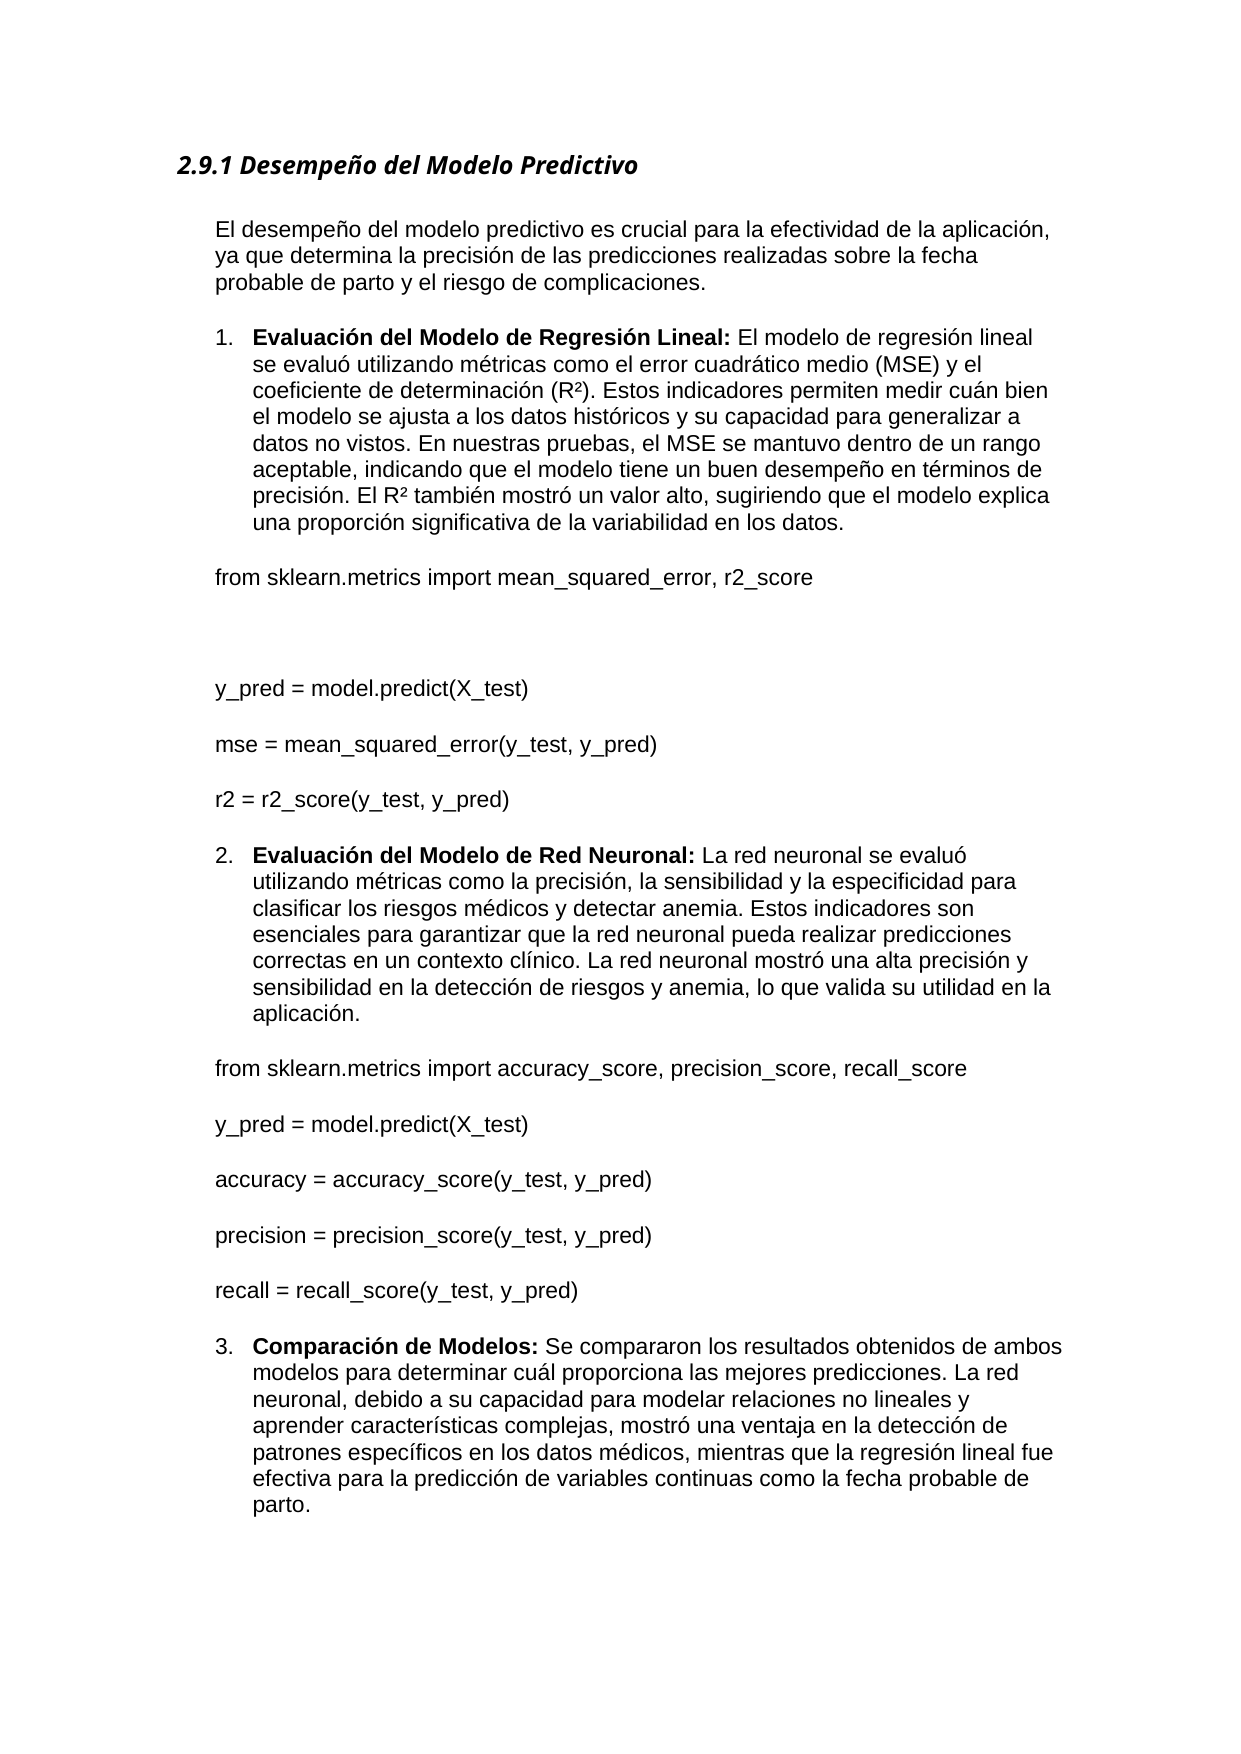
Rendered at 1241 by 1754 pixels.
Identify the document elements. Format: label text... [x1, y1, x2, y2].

list Evaluación del Modelo de Regresión Lineal: El modelo de regresión lineal se evaluó utilizando métricas como el error cuadrático medio (MSE) y el coeficiente de determinación (R²). Estos indicadores permiten medir cuán bien el modelo se ajusta a los datos históricos y su capacidad para generalizar a datos no vistos. En nuestras pruebas, el MSE se mantuvo dentro de un rango aceptable, indicando que el modelo tiene un buen desempeño en términos de precisión. El R² también mostró un valor alto, sugiriendo que el modelo explica una proporción significativa de la variabilidad en los datos. [215, 324, 1063, 535]
text from sklearn.metrics import accuracy_score, precision_score, recall_score [215, 1055, 1063, 1082]
text y_pred = model.predict(X_test) [215, 675, 1063, 702]
text precision = precision_score(y_test, y_pred) [215, 1222, 1063, 1248]
list Evaluación del Modelo de Red Neuronal: La red neuronal se evaluó utilizando métricas como la precisión, la sensibilidad y la especificidad para clasificar los riesgos médicos y detectar anemia. Estos indicadores son esenciales para garantizar que la red neuronal pueda realizar predicciones correctas en un contexto clínico. La red neuronal mostró una alta precisión y sensibilidad en la detección de riesgos y anemia, lo que valida su utilidad en la aplicación. [215, 842, 1063, 1026]
text r2 = r2_score(y_test, y_pred) [215, 786, 1063, 813]
text mse = mean_squared_error(y_test, y_pred) [215, 731, 1063, 757]
list Comparación de Modelos: Se compararon los resultados obtenidos de ambos modelos para determinar cuál proporciona las mejores predicciones. La red neuronal, debido a su capacidad para modelar relaciones no lineales y aprender características complejas, mostró una ventaja en la detección de patrones específicos en los datos médicos, mientras que la regresión lineal fue efectiva para la predicción de variables continuas como la fecha probable de parto. [215, 1333, 1063, 1517]
text accuracy = accuracy_score(y_test, y_pred) [215, 1166, 1063, 1193]
text recall = recall_score(y_test, y_pred) [215, 1277, 1063, 1304]
text El desempeño del modelo predictivo es crucial para la efectividad de la aplicación, ya que determina la precisión de las predicciones realizadas sobre la fecha probable de parto y el riesgo de complicaciones. [215, 216, 1063, 295]
text y_pred = model.predict(X_test) [215, 1111, 1063, 1137]
text from sklearn.metrics import mean_squared_error, r2_score [215, 564, 1063, 591]
subtitle 2.9.1 Desempeño del Modelo Predictivo [177, 148, 1063, 182]
